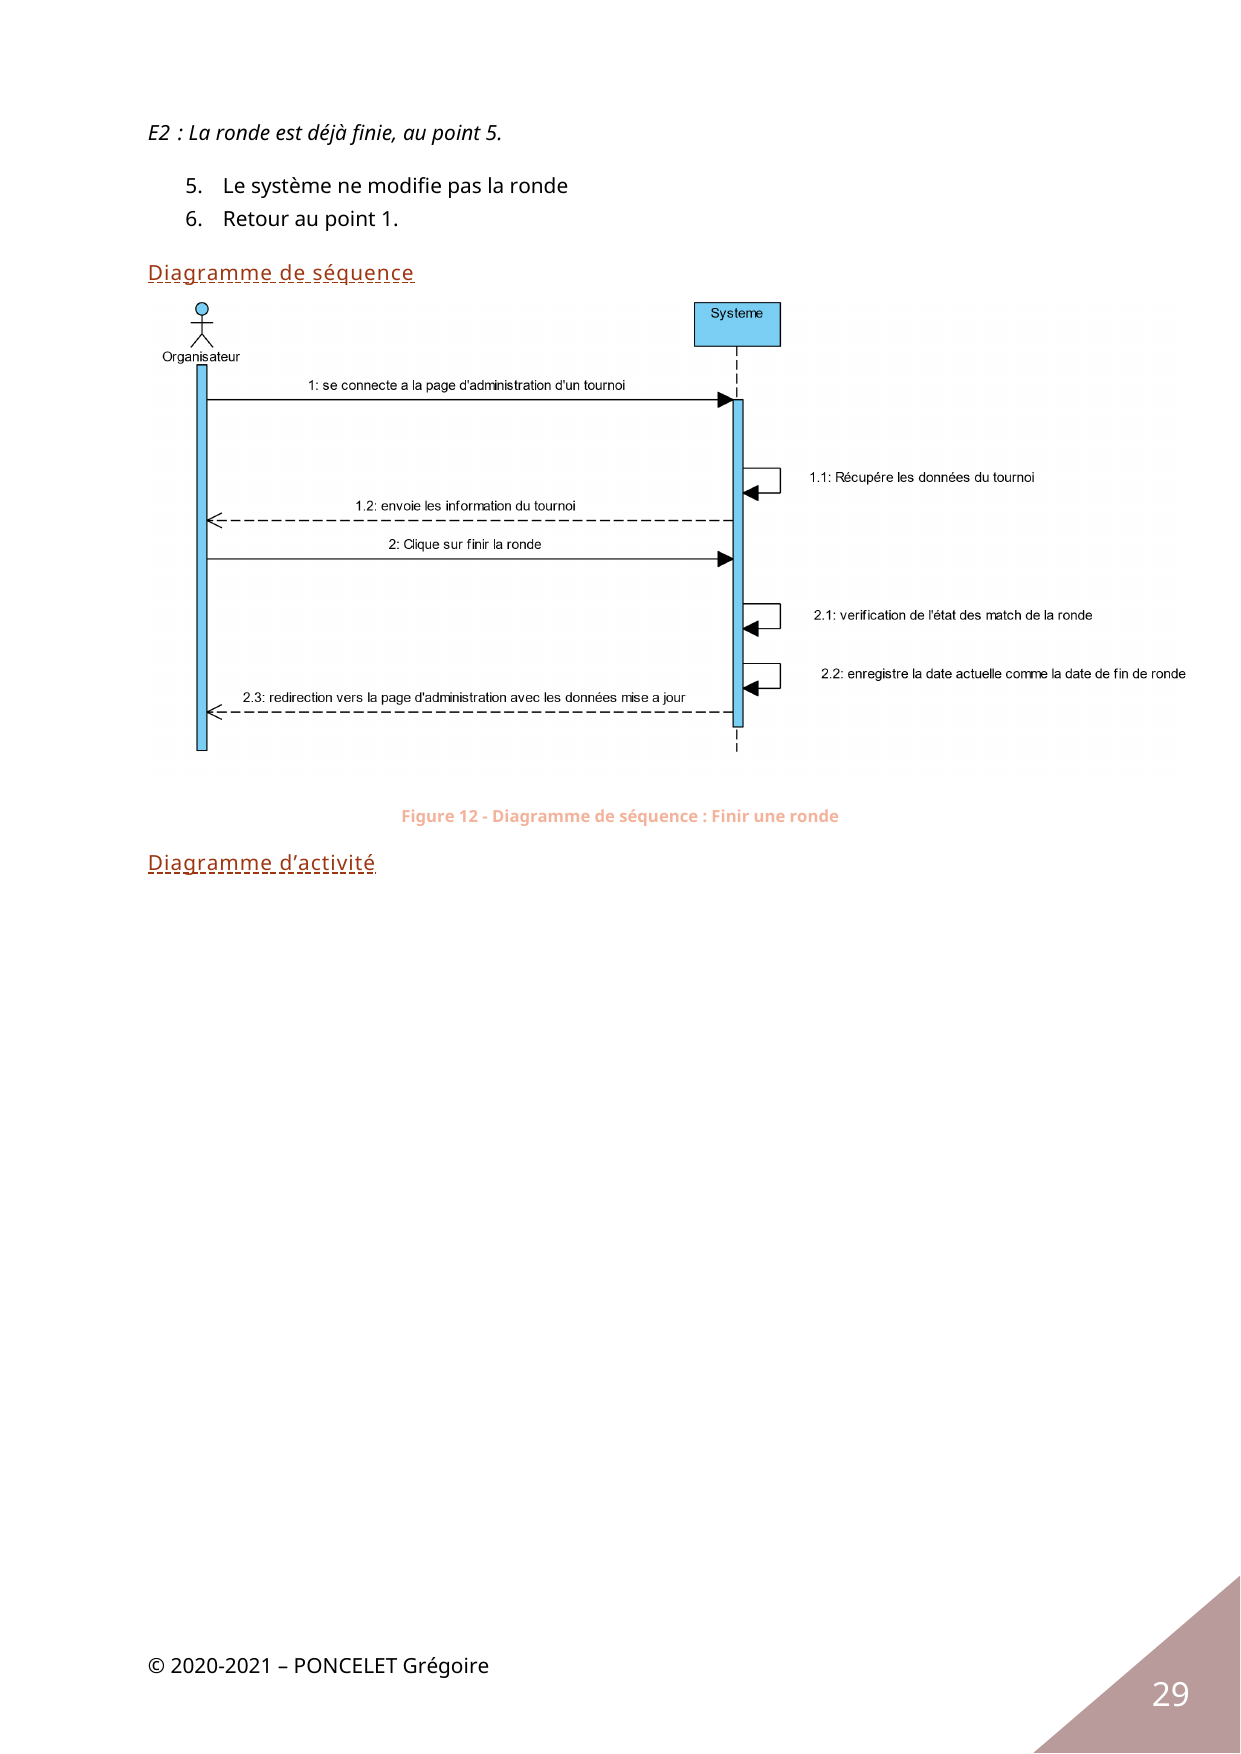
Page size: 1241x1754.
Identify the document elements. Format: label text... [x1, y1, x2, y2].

text E2 : La ronde est déjà finie, au point 5. [148, 118, 1092, 147]
picture [147, 300, 1191, 780]
list Retour au point 1. [185, 204, 1092, 233]
list Le système ne modifie pas la ronde [185, 172, 1092, 200]
subtitle Diagramme d’activité [148, 848, 1092, 877]
subtitle Diagramme de séquence [148, 258, 1092, 286]
